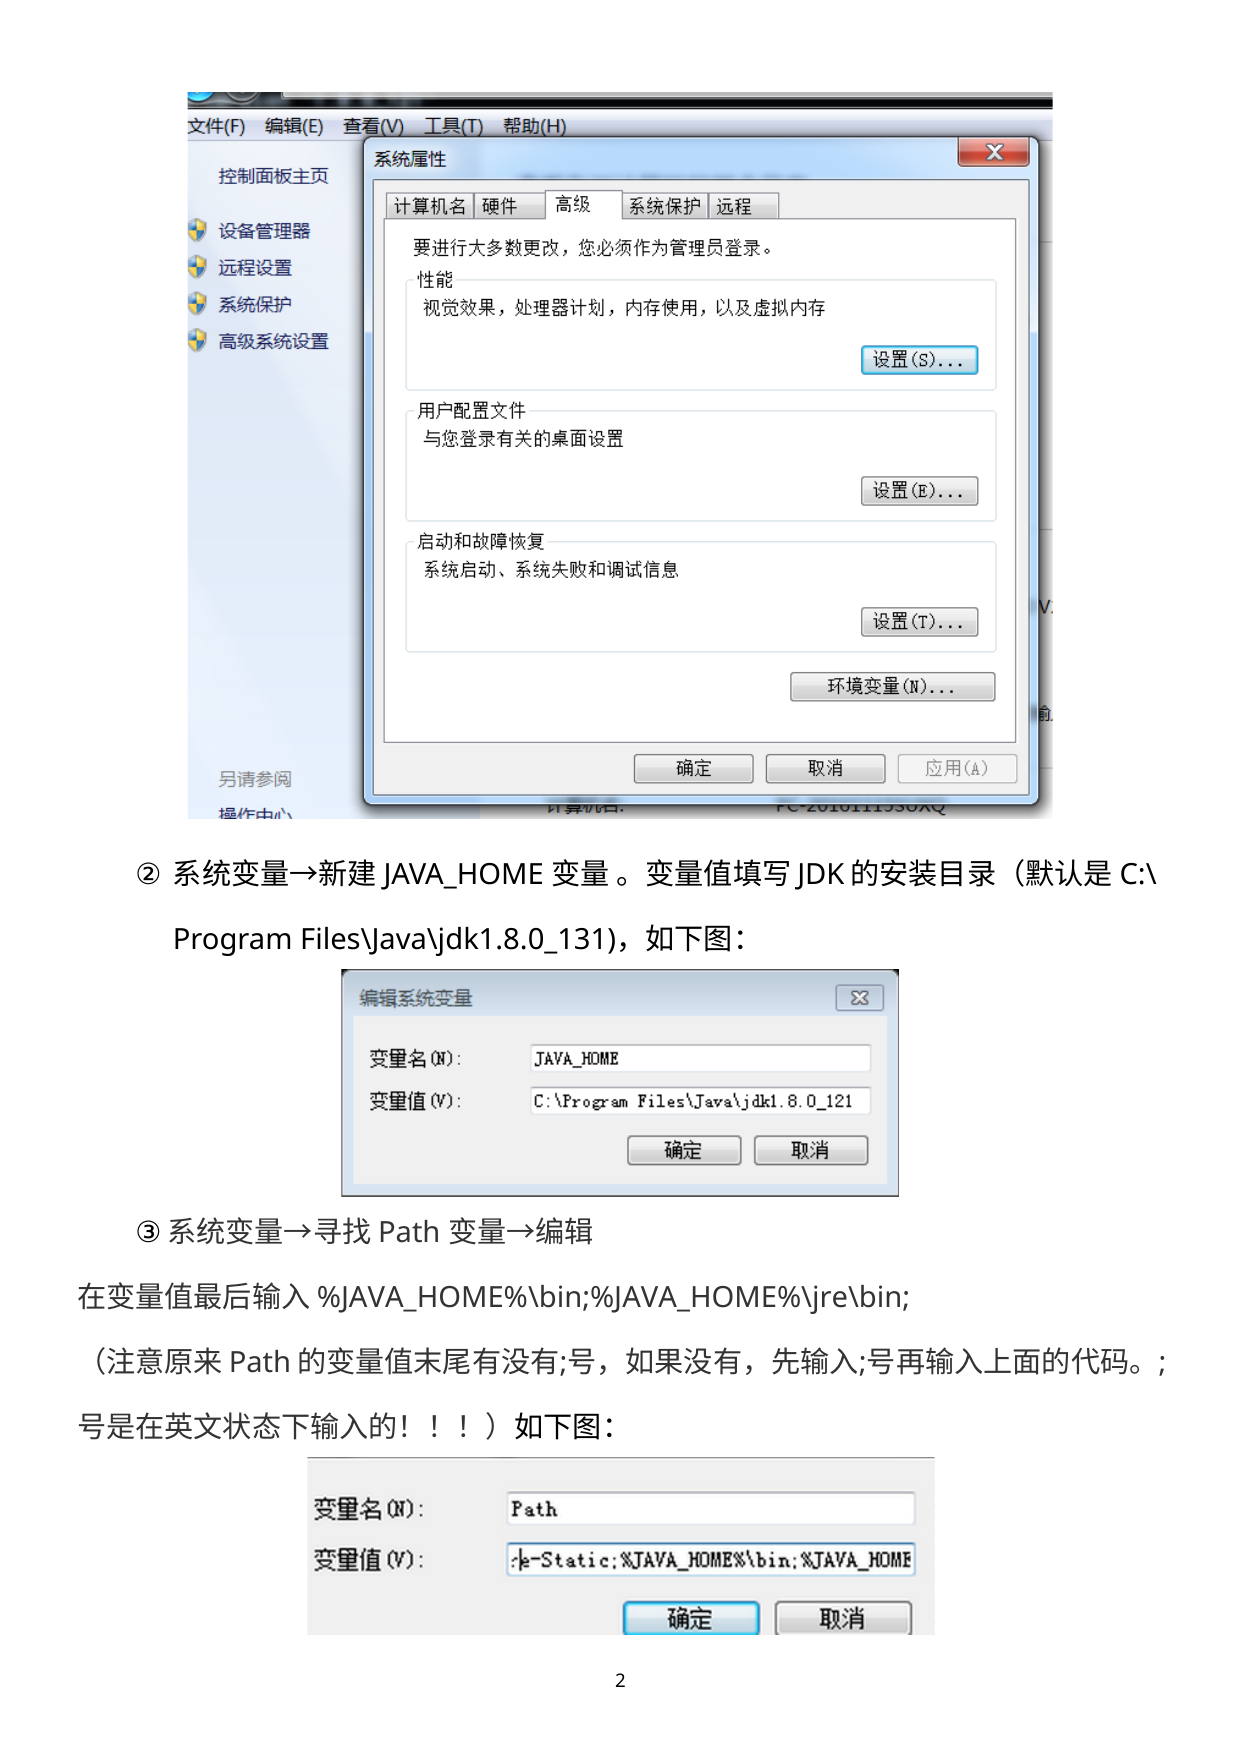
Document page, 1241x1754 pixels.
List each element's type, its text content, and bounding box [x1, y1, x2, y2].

list 系统变量→新建 JAVA_HOME 变量 。变量值填写JDK的安装目录（默认是 C:\Program Files\Java\jdk1.8.0_131)，如下图： [135, 839, 1163, 969]
text 在变量值最后输入 %JAVA_HOME%\bin;%JAVA_HOME%\jre\bin; [77, 1262, 1163, 1327]
text （注意原来Path的变量值末尾有没有;号，如果没有，先输入;号再输入上面的代码。;号是在英文状态下输入的！！！）如下图： [77, 1327, 1163, 1457]
text ③系统变量→寻找 Path 变量→编辑 [77, 1197, 1163, 1262]
